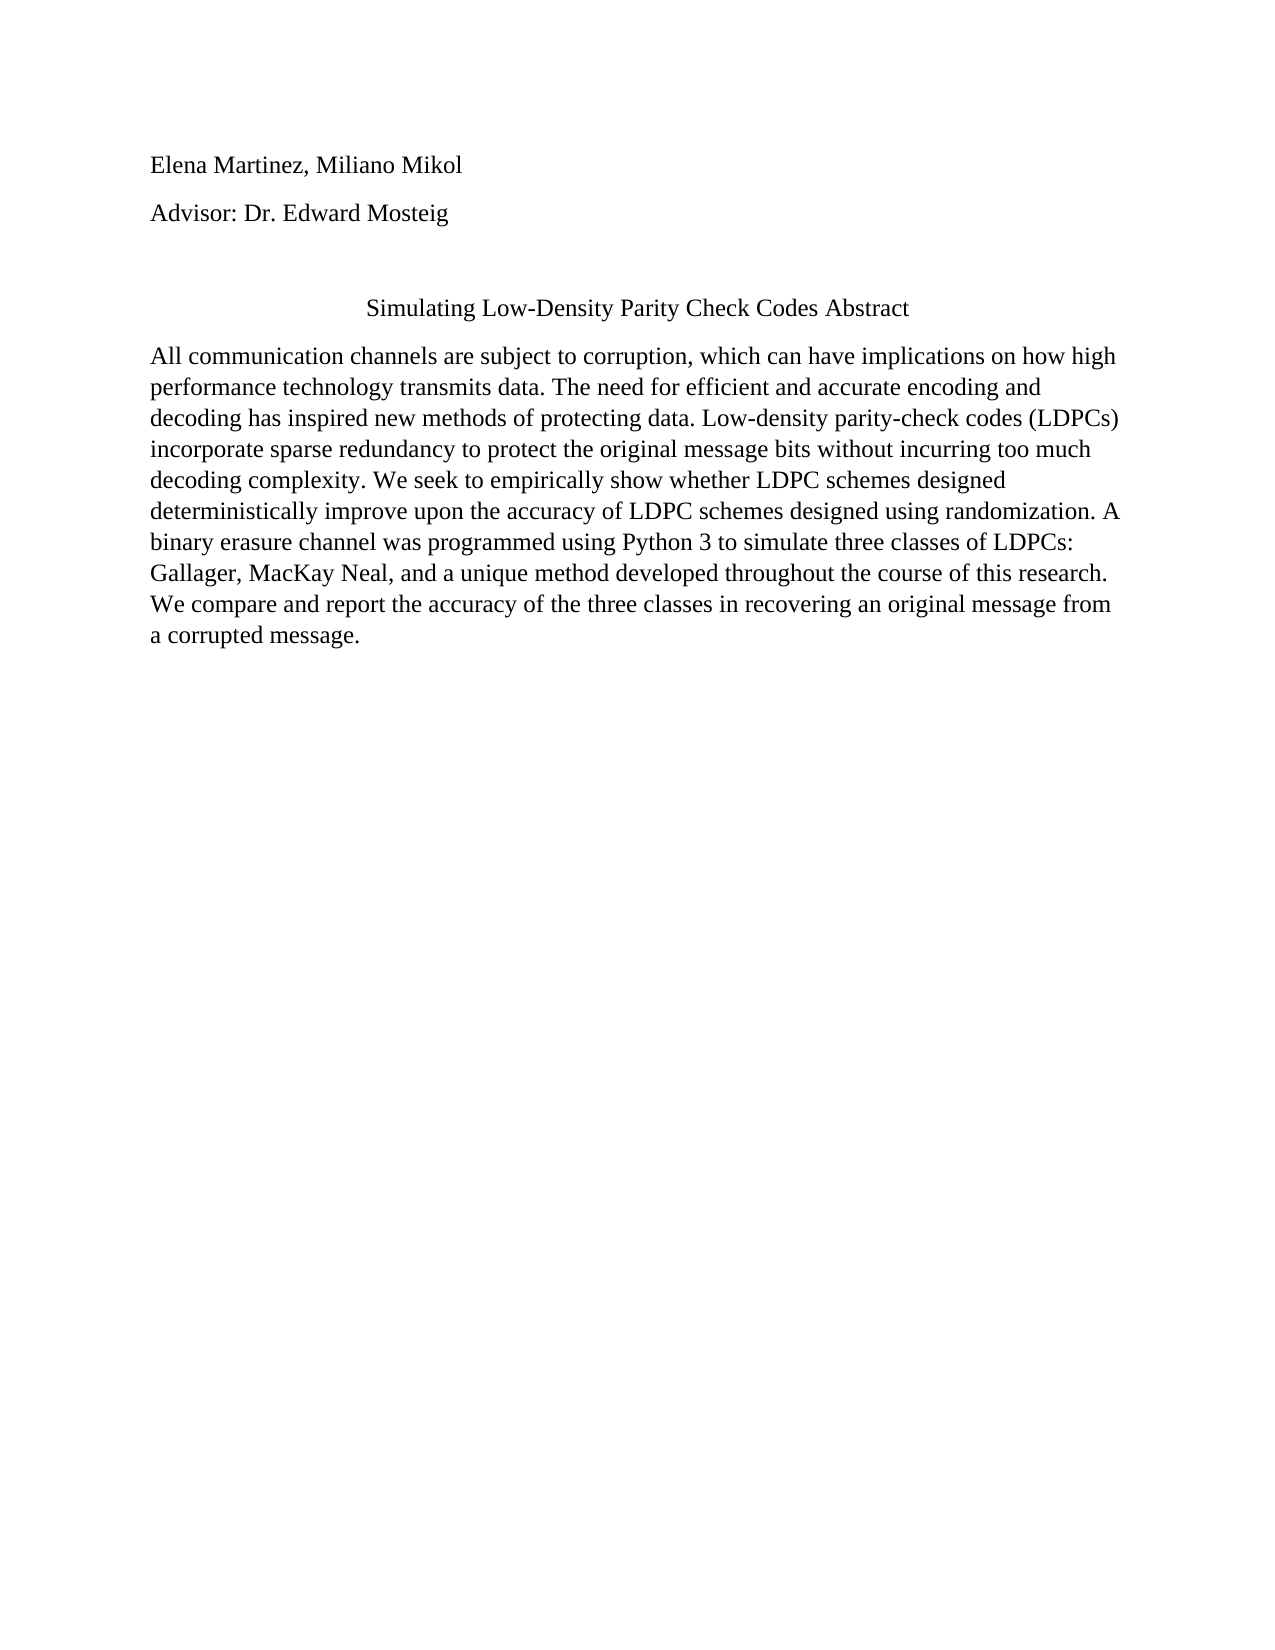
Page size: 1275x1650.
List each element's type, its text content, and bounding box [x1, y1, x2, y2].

text All communication channels are subject to corruption, which can have implications on how high performance technology transmits data. The need for efficient and accurate encoding and decoding has inspired new methods of protecting data. Low-density parity-check codes (LDPCs) incorporate sparse redundancy to protect the original message bits without incurring too much decoding complexity. We seek to empirically show whether LDPC schemes designed deterministically improve upon the accuracy of LDPC schemes designed using randomization. A binary erasure channel was programmed using Python 3 to simulate three classes of LDPCs: Gallager, MacKay Neal, and a unique method developed throughout the course of this research. We compare and report the accuracy of the three classes in recovering an original message from a corrupted message. [150, 341, 1125, 649]
text Advisor: Dr. Edward Mosteig [150, 198, 1125, 226]
text Elena Martinez, Miliano Mikol [150, 150, 1125, 179]
text Simulating Low-Density Parity Check Codes Abstract [150, 293, 1125, 322]
